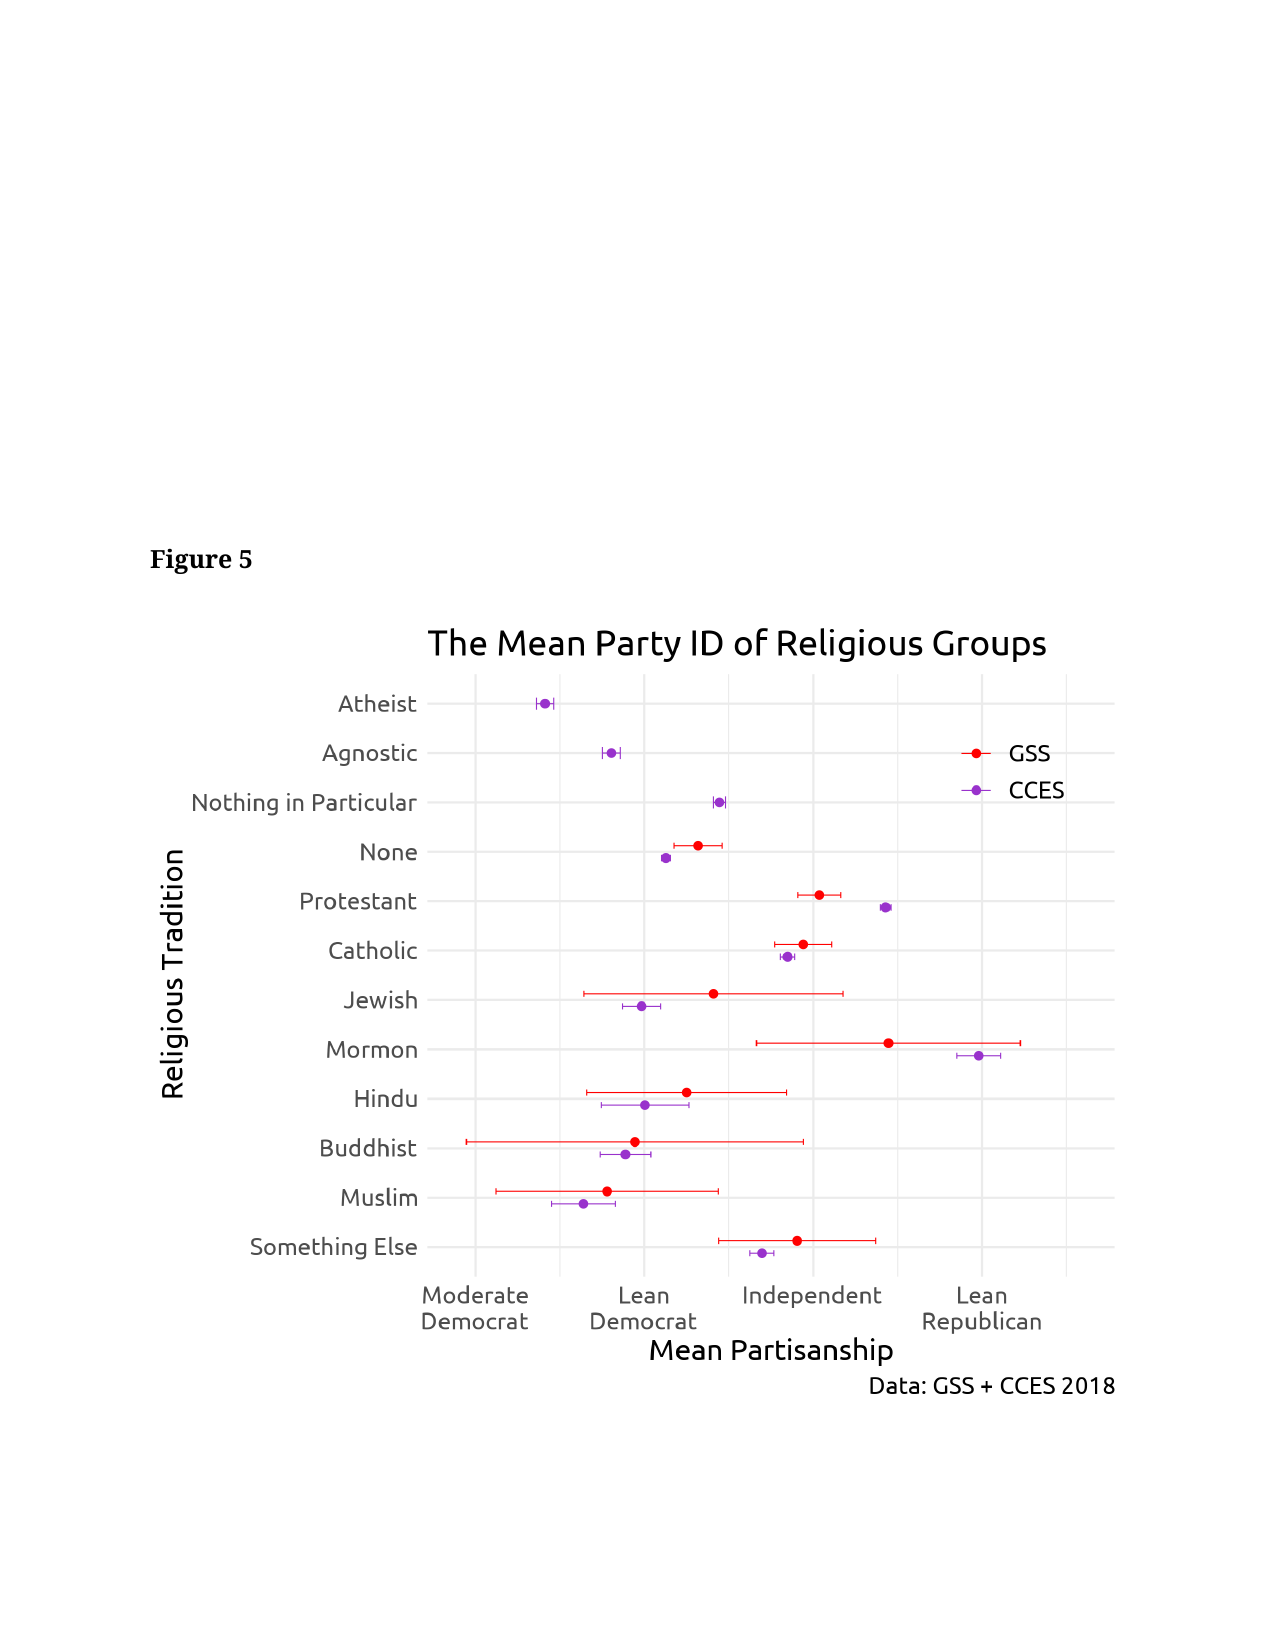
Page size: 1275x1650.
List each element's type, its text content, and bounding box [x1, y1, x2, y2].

text Figure 5 [150, 542, 1125, 576]
picture [150, 620, 1125, 1410]
